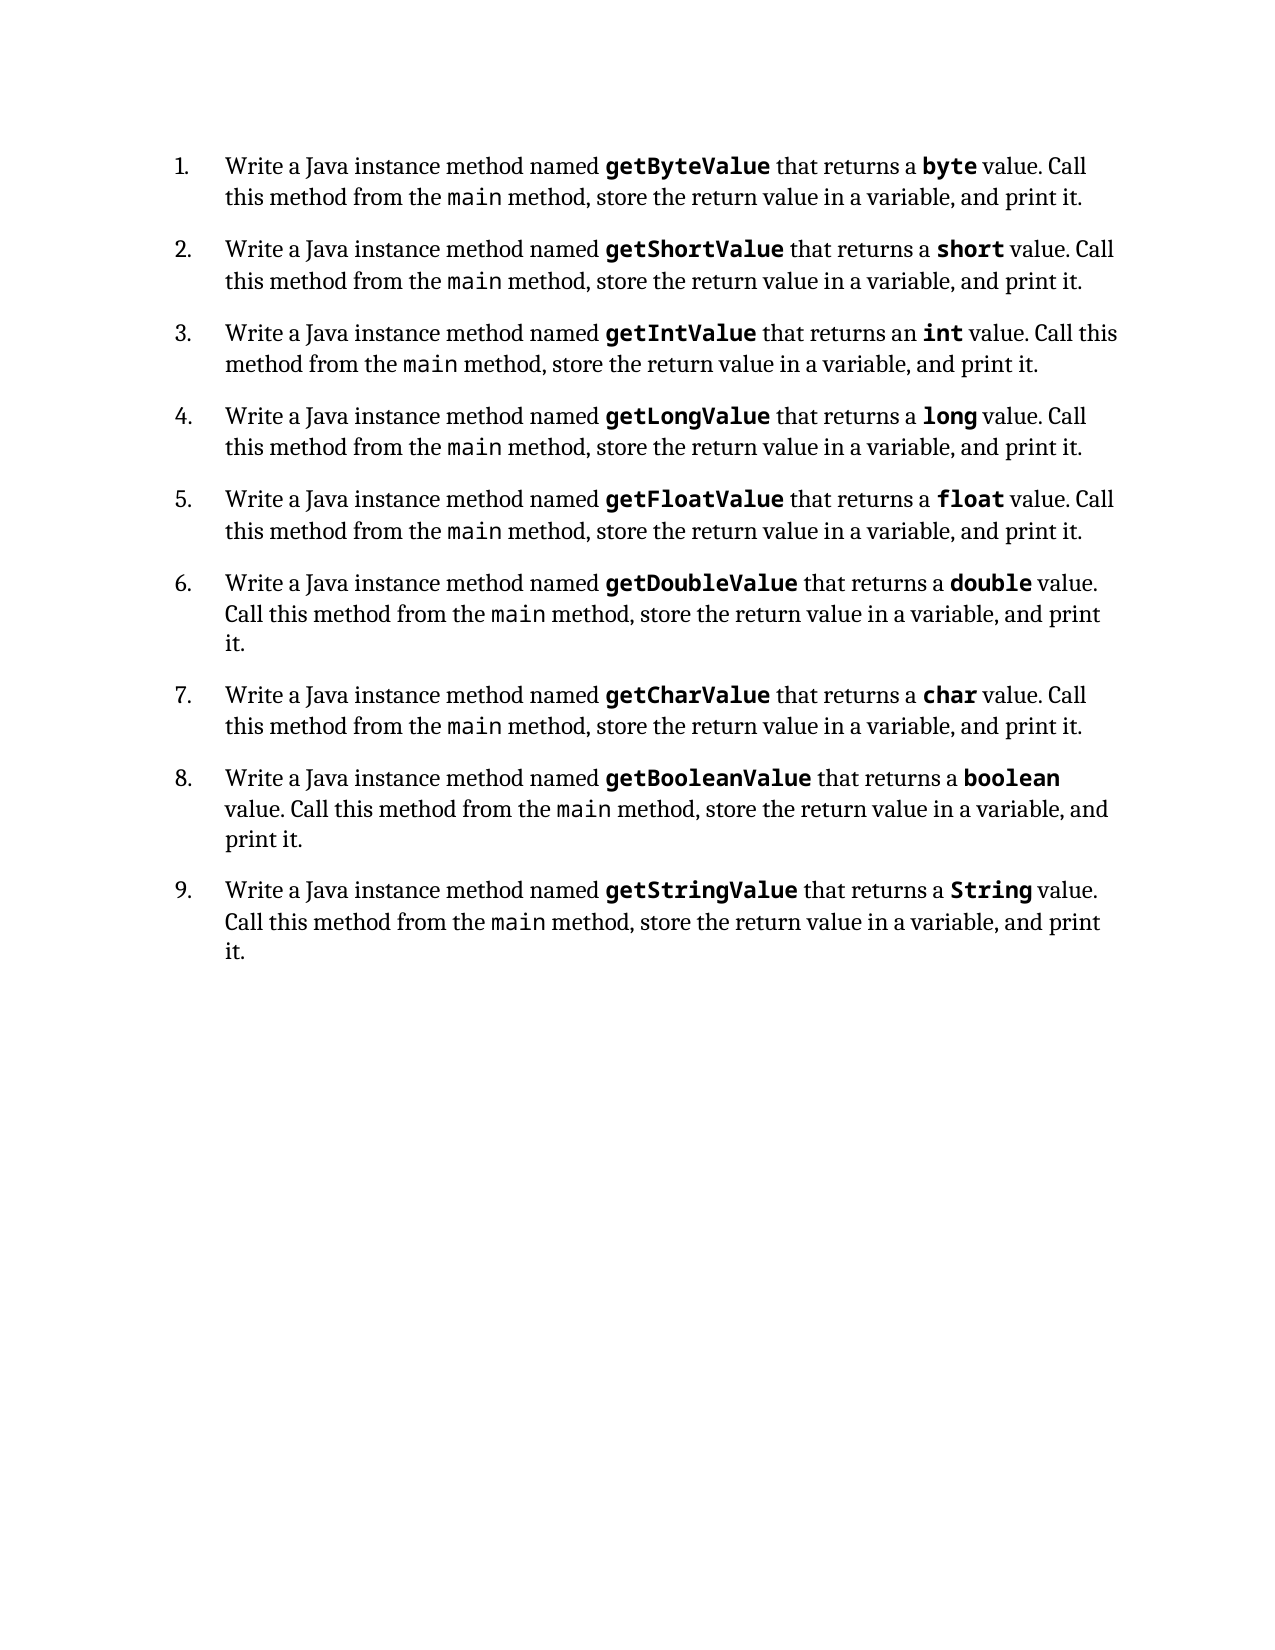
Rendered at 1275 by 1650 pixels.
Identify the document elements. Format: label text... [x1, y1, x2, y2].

list Write a Java instance method named getFloatValue that returns a float value. Call this method from the main method, store the return value in a variable, and print it. [175, 483, 1125, 546]
list Write a Java instance method named getLongValue that returns a long value. Call this method from the main method, store the return value in a variable, and print it. [175, 400, 1125, 462]
list Write a Java instance method named getBooleanValue that returns a boolean value. Call this method from the main method, store the return value in a variable, and print it. [175, 762, 1125, 853]
list Write a Java instance method named getIntValue that returns an int value. Call this method from the main method, store the return value in a variable, and print it. [175, 317, 1125, 379]
list Write a Java instance method named getStringValue that returns a String value. Call this method from the main method, store the return value in a variable, and print it. [175, 874, 1125, 965]
list Write a Java instance method named getShortValue that returns a short value. Call this method from the main method, store the return value in a variable, and print it. [175, 233, 1125, 296]
list Write a Java instance method named getDoubleValue that returns a double value. Call this method from the main method, store the return value in a variable, and print it. [175, 567, 1125, 658]
list Write a Java instance method named getCharValue that returns a char value. Call this method from the main method, store the return value in a variable, and print it. [175, 679, 1125, 741]
list Write a Java instance method named getByteValue that returns a byte value. Call this method from the main method, store the return value in a variable, and print it. [175, 150, 1125, 212]
